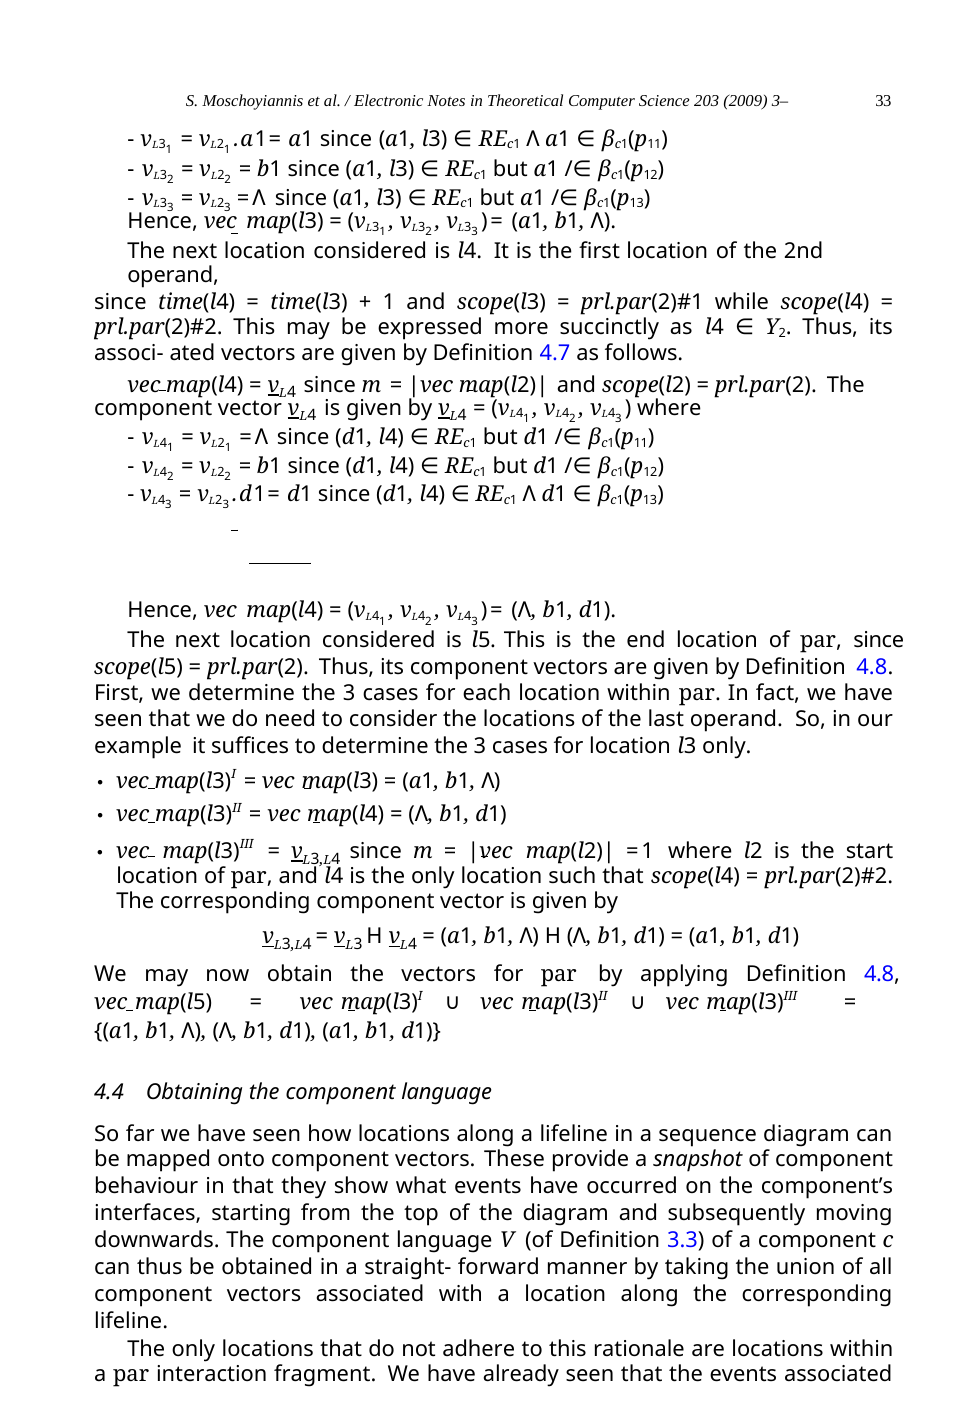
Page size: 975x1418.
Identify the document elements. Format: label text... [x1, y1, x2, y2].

text So far we have seen how locations along a lifeline in a sequence diagram can be mapped onto component vectors. These provide a snapshot of component behaviour in that they show what events have occurred on the component’s interfaces, starting from the top of the diagram and subsequently moving downwards. The component language V (of Definition 3.3) of a component c can thus be obtained in a straight- forward manner by taking the union of all component vectors associated with a location along the corresponding lifeline. [94, 1119, 893, 1334]
text The next location considered is l5. This is the end location of par, since [127, 628, 906, 653]
text since time(l4) = time(l3) + 1 and scope(l3) = prl.par(2)#1 while scope(l4) = prl.par(2)#2. This may be expressed more succinctly as l4 ∈ Y2. Thus, its associ- ated vectors are given by Definition 4.7 as follows. [94, 288, 893, 367]
list vl42 = vl22 = b1 since (d1, l4) ∈ REc1 but d1 /∈ βc1(p12) [127, 449, 906, 479]
list vl41 = vl21 =Λ since (d1, l4) ∈ REc1 but d1 /∈ βc1(p11) [127, 426, 906, 449]
list vec map(l3)III = vl3,l4 since m = |vec map(l2)| =1 where l2 is the start location of par, and l4 is the only location such that scope(l4) = prl.par(2)#2. The corresponding component vector is given by [95, 836, 893, 915]
text - vl43 = vl23 .d1= d1 since (d1, l4) ∈ REc1 Λ d1 ∈ βc1(p13) Hence, vec map(l4) = (vl41 , vl42 , vl43 )= (Λ, b1, d1). [127, 480, 715, 628]
list vec map(l3)I = vec map(l3) = (a1, b1, Λ) [95, 765, 906, 794]
text The next location considered is l4. It is the first location of the 2nd operand, [127, 239, 906, 287]
list Obtaining the component language [94, 1076, 906, 1106]
text {(a1, b1, Λ), (Λ, b1, d1), (a1, b1, d1)} [94, 1015, 906, 1045]
text scope(l5) = prl.par(2). Thus, its component vectors are given by Definition 4.8. First, we determine the 3 cases for each location within par. In fact, we have seen that we do need to consider the locations of the last operand. So, in our example it suffices to determine the 3 cases for location l3 only. [94, 653, 893, 760]
text vec map(l4) = vl4 since m = |vec map(l2)| and scope(l2) = prl.par(2). The component vector vl4 is given by vl4 = (vl41 , vl42 , vl43 ) where [94, 371, 906, 425]
list vl32 = vl22 = b1 since (a1, l3) ∈ REc1 but a1 /∈ βc1(p12) [127, 153, 906, 183]
text We may now obtain the vectors for par by applying Definition 4.8, [94, 958, 906, 988]
list vl33 = vl23 =Λ since (a1, l3) ∈ REc1 but a1 /∈ βc1(p13) Hence, vec map(l3) = (vl31 , vl32 , vl33 )= (a1, b1, Λ). [127, 183, 664, 239]
text - vl31 = vl21 .a1= a1 since (a1, l3) ∈ REc1 Λ a1 ∈ βc1(p11) [127, 120, 906, 153]
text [94, 1336, 893, 1388]
list vec map(l3)II = vec map(l4) = (Λ, b1, d1) [95, 798, 906, 828]
text vl3,l4 = vl3 H vl4 = (a1, b1, Λ) H (Λ, b1, d1) = (a1, b1, d1) [262, 921, 906, 954]
text vec map(l5) = vec map(l3)I ∪ vec map(l3)II ∪ vec map(l3)III = [94, 988, 906, 1015]
